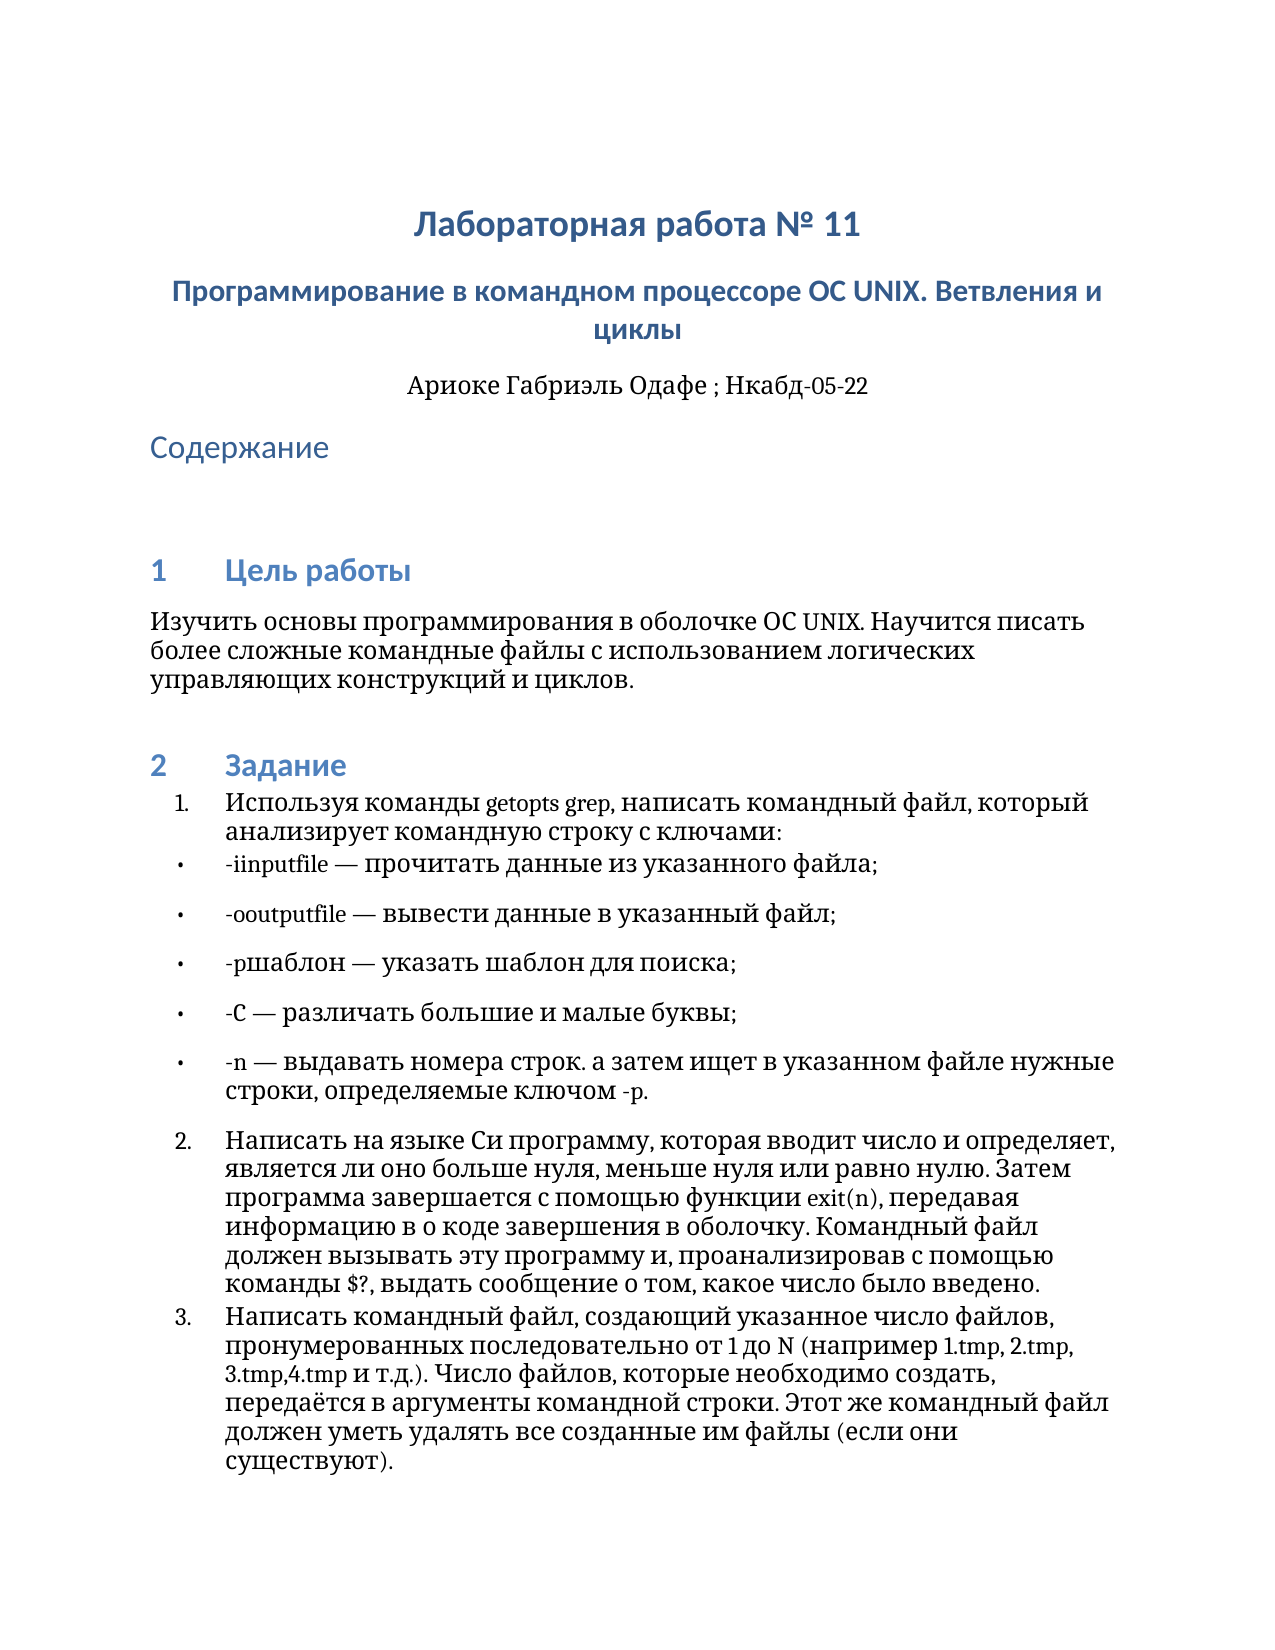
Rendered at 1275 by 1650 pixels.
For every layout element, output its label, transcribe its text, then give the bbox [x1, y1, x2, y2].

subtitle Программирование в командном процессоре ОС UNIX. Ветвления и циклы [150, 271, 1125, 347]
list -iinputfile — прочитать данные из указанного файла; [175, 850, 1125, 879]
list -pшаблон — указать шаблон для поиска; [175, 949, 1125, 978]
list -n — выдавать номера строк. а затем ищет в указанном файле нужные строки, определяемые ключом -p. [175, 1048, 1125, 1106]
subtitle 1 Цель работы [150, 548, 1125, 589]
list Используя команды getopts grep, написать командный файл, который анализирует командную строку с ключами: [175, 789, 1125, 846]
text Изучить основы программирования в оболочке ОС UNIX. Научится писать более сложные командные файлы с использованием логических управляющих конструкций и циклов. [150, 608, 1125, 694]
list Написать на языке Си программу, которая вводит число и определяет, является ли оно больше нуля, меньше нуля или равно нулю. Затем программа завершается с помощью функции exit(n), передавая информацию в о коде завершения в оболочку. Командный файл должен вызывать эту программу и, проанализировав с помощью команды $?, выдать сообщение о том, какое число было введено. [175, 1127, 1125, 1299]
list -C — различать большие и малые буквы; [175, 999, 1125, 1027]
list Написать командный файл, создающий указанное число файлов, пронумерованных последовательно от 1 до N (например 1.tmp, 2.tmp, 3.tmp,4.tmp и т.д.). Число файлов, которые необходимо создать, передаётся в аргументы командной строки. Этот же командный файл должен уметь удалять все созданные им файлы (если они существуют). [175, 1303, 1125, 1475]
text Ариоке Габриэль Одафе ; Нкабд-05-22 [150, 372, 1125, 401]
subtitle 2 Задание [150, 744, 1125, 785]
list -ooutputfile — вывести данные в указанный файл; [175, 899, 1125, 928]
title Лабораторная работа № 11 [150, 200, 1125, 246]
